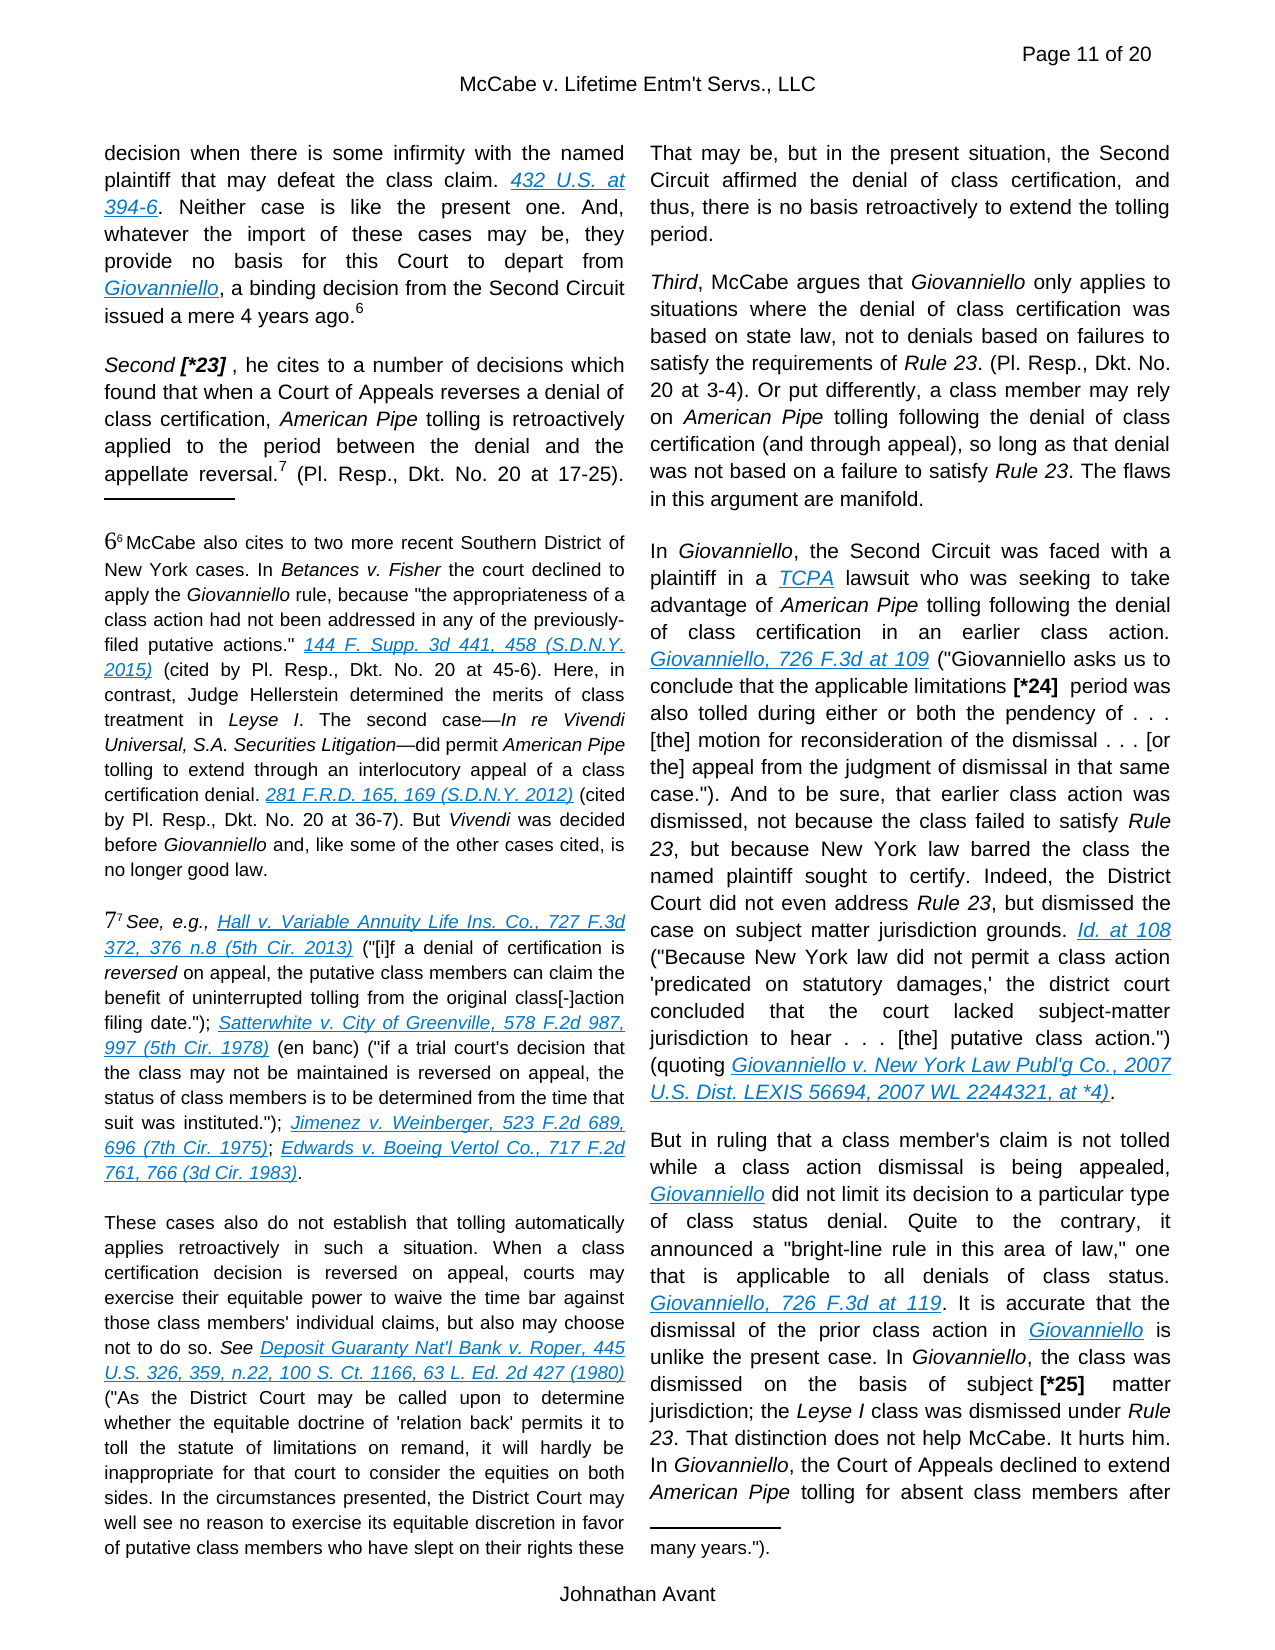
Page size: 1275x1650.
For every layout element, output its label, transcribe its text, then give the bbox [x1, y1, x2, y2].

text Second [*23] , he cites to a number of decisions which found that when a Court of Appeals reverses a denial of class certification, American Pipe tolling is retroactively applied to the period between the denial and the appellate reversal.7 (Pl. Resp., Dkt. No. 20 at 17-25). That may be, but in the present situation, the Second Circuit affirmed the denial of class certification, and thus, there is no basis retroactively to extend the tolling period. [104, 349, 625, 487]
text Third, McCabe argues that Giovanniello only applies to situations where the denial of class certification was based on state law, not to denials based on failures to satisfy the requirements of Rule 23. (Pl. Resp., Dkt. No. 20 at 3-4). Or put differently, a class member may rely on American Pipe tolling following the denial of class certification (and through appeal), so long as that denial was not based on a failure to satisfy Rule 23. The flaws in this argument are manifold. [650, 267, 1171, 510]
text In Giovanniello, the Second Circuit was faced with a plaintiff in a TCPA lawsuit who was seeking to take advantage of American Pipe tolling following the denial of class certification in an earlier class action. Giovanniello, 726 F.3d at 109 ("Giovanniello asks us to conclude that the applicable limitations [*24] period was also tolled during either or both the pendency of . . . [the] motion for reconsideration of the dismissal . . . [or the] appeal from the judgment of dismissal in that same case."). And to be sure, that earlier class action was dismissed, not because the class failed to satisfy Rule 23, but because New York law barred the class the named plaintiff sought to certify. Indeed, the District Court did not even address Rule 23, but dismissed the case on subject matter jurisdiction grounds. Id. at 108 ("Because New York law did not permit a class action 'predicated on statutory damages,' the district court concluded that the court lacked subject-matter jurisdiction to hear . . . [the] putative class action.") (quoting Giovanniello v. New York Law Publ'g Co., 2007 U.S. Dist. LEXIS 56694, 2007 WL 2244321, at *4). [650, 535, 1171, 1104]
text Second [*23] , he cites to a number of decisions which found that when a Court of Appeals reverses a denial of class certification, American Pipe tolling is retroactively applied to the period between the denial and the appellate reversal.7 (Pl. Resp., Dkt. No. 20 at 17-25). That may be, but in the present situation, the Second Circuit affirmed the denial of class certification, and thus, there is no basis retroactively to extend the tolling period. [650, 137, 1171, 246]
